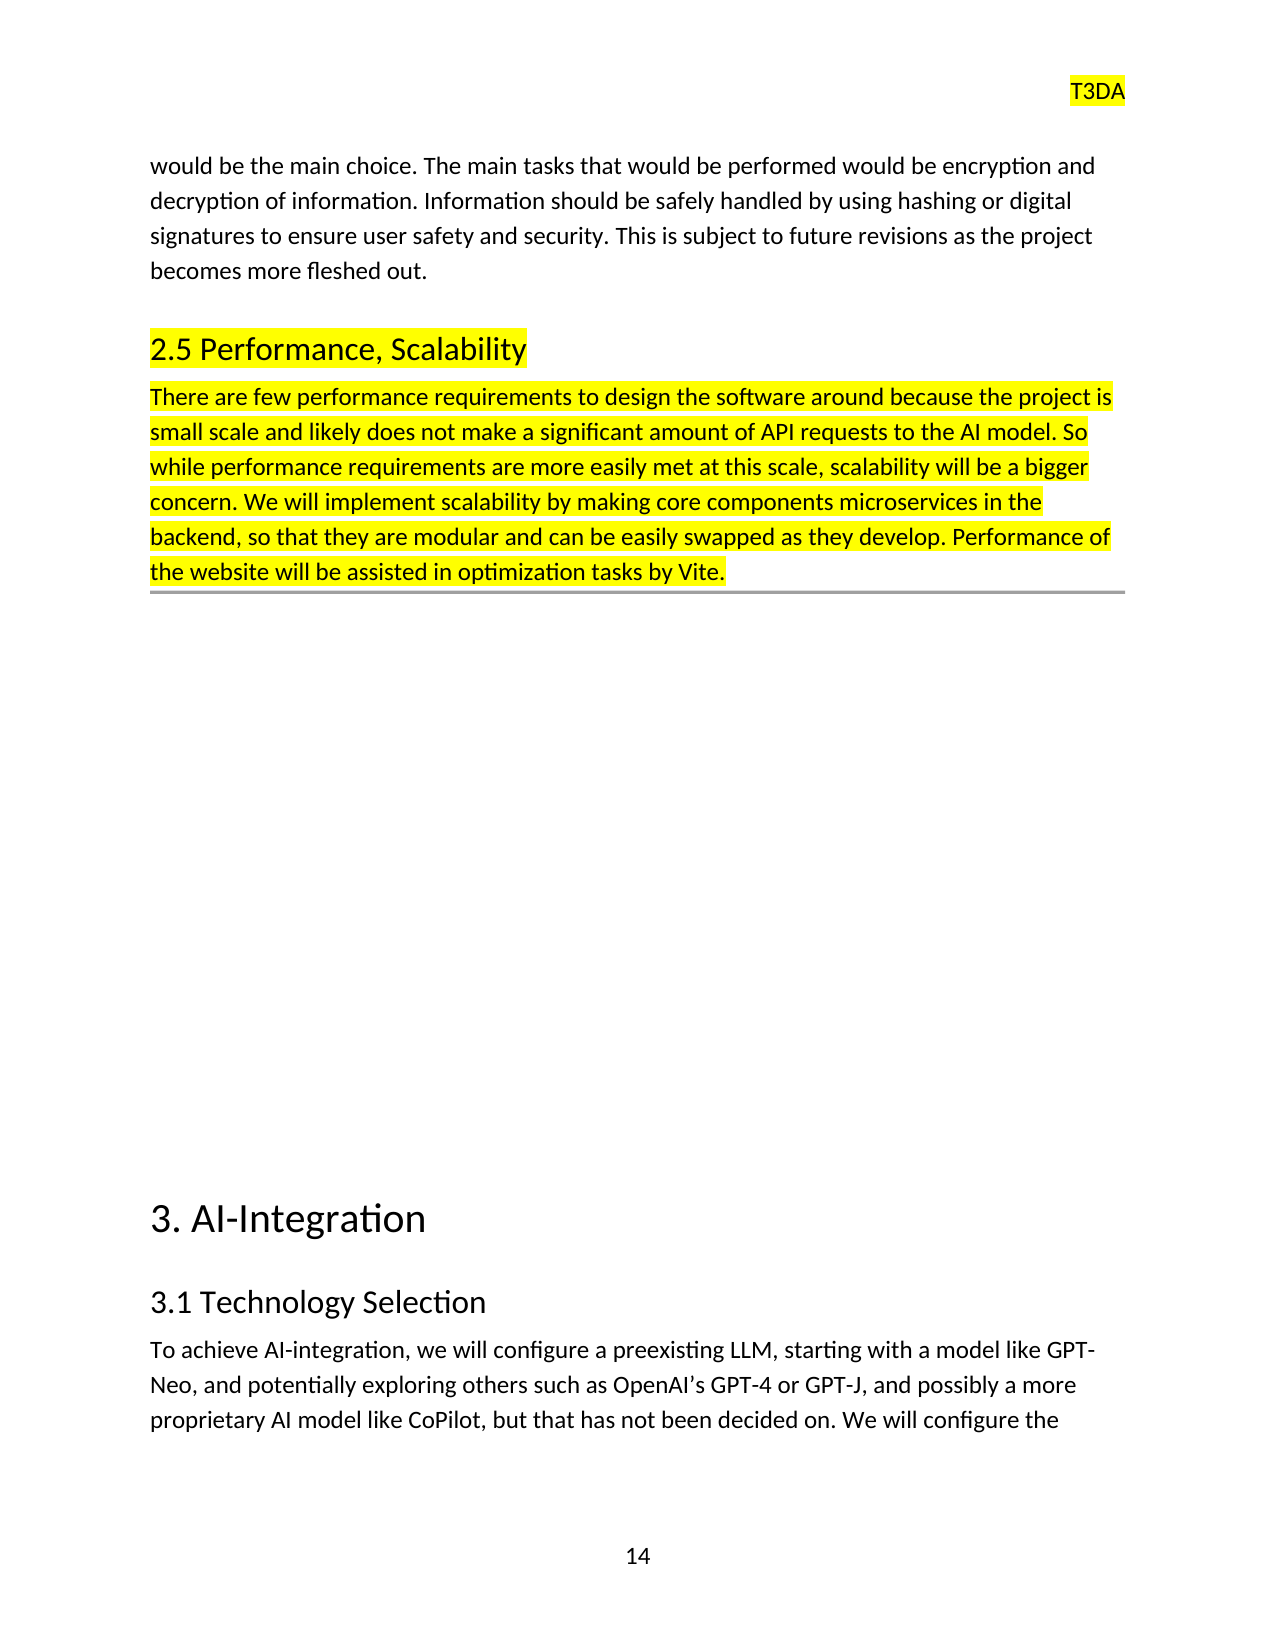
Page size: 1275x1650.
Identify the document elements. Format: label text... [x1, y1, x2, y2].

subtitle 3.1 Technology Selection [150, 1281, 1125, 1321]
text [150, 150, 1125, 286]
subtitle 2.5 Performance, Scalability [150, 327, 1125, 368]
subtitle 3. AI-Integration [150, 1192, 1125, 1243]
text There are few performance requirements to design the software around because the project is small scale and likely does not make a significant amount of API requests to the AI model. So while performance requirements are more easily met at this scale, scalability will be a bigger concern. We will implement scalability by making core components microservices in the backend, so that they are modular and can be easily swapped as they develop. Performance of the website will be assisted in optimization tasks by Vite. [150, 381, 1125, 586]
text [150, 1334, 1125, 1434]
